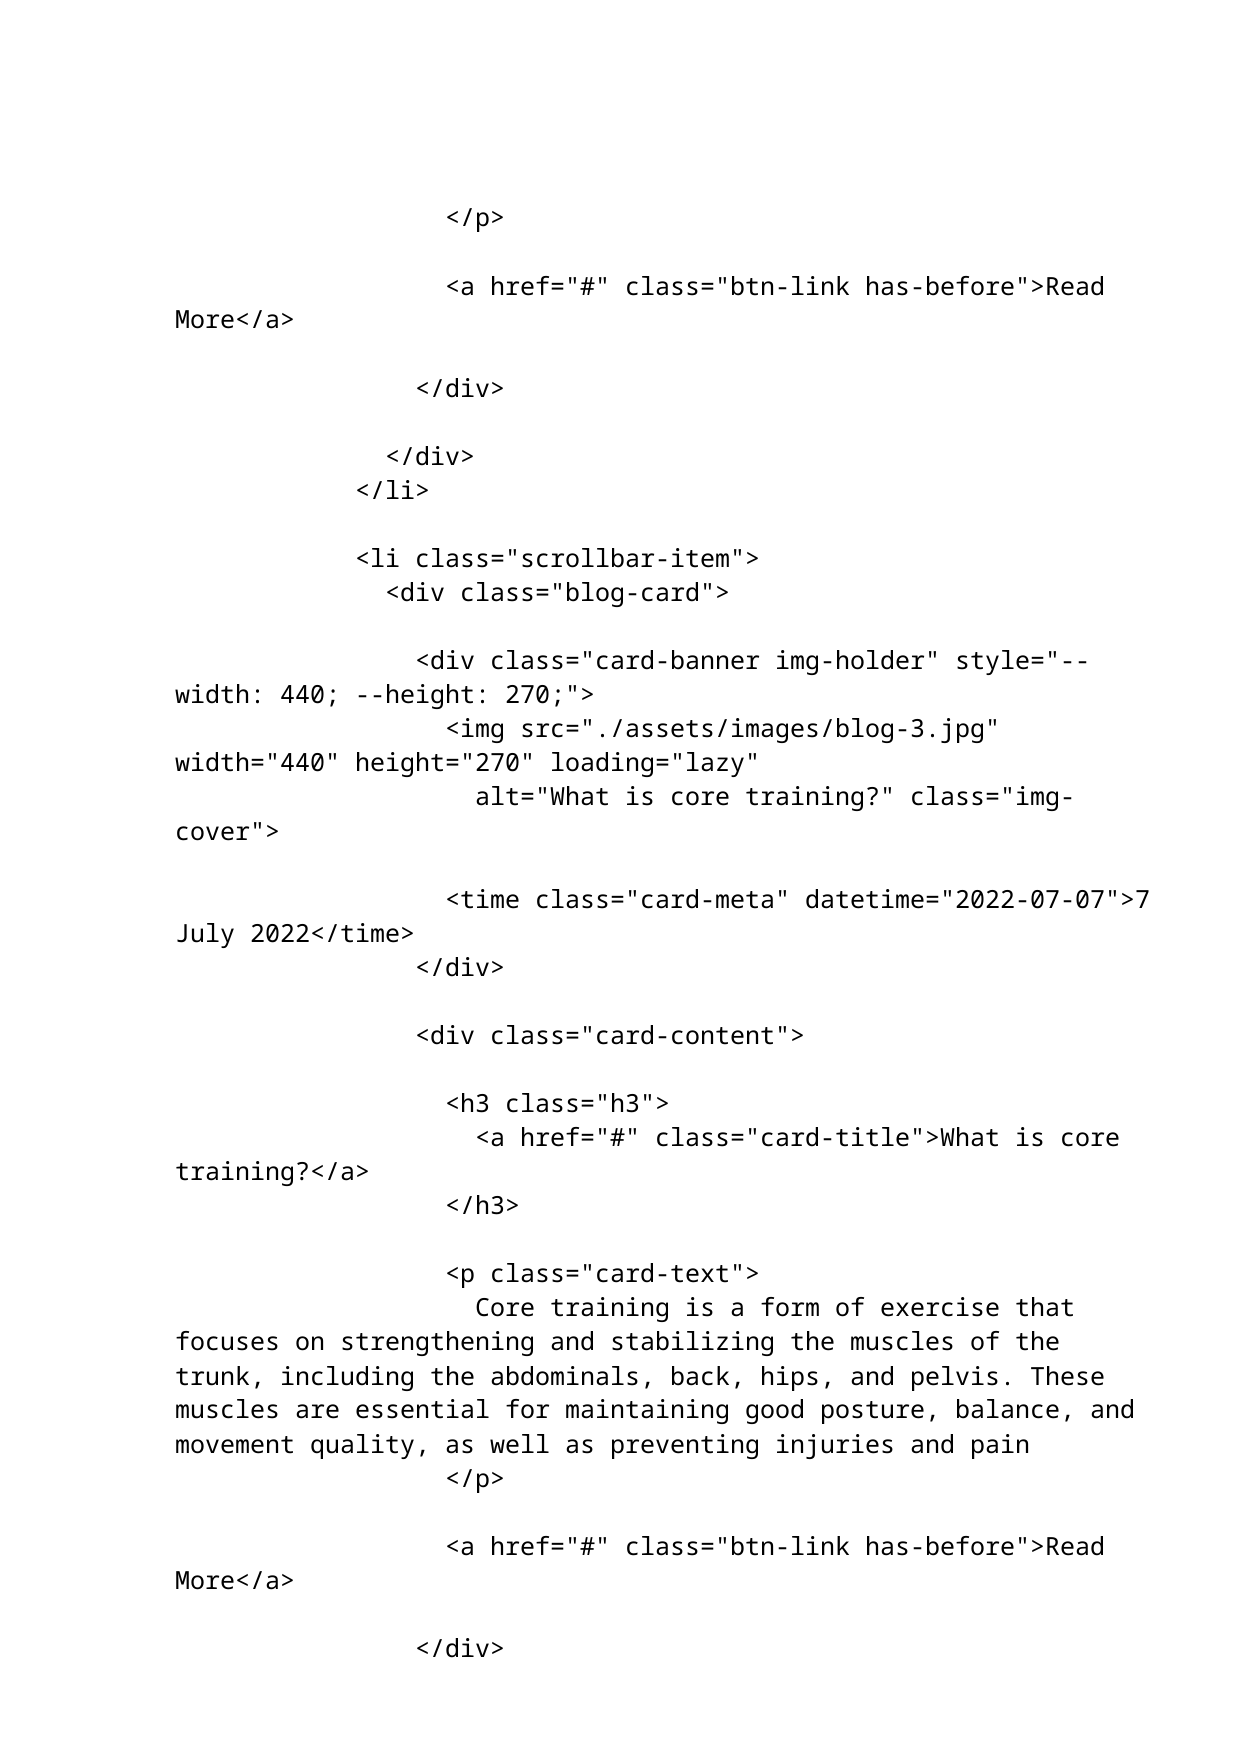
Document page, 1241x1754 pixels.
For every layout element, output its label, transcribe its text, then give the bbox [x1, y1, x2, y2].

text <time class="card-meta" datetime="2022-07-07">7 July 2022</time> [175, 881, 1161, 949]
text Core training is a form of exercise that focuses on strengthening and stabilizing the muscles of the trunk, including the abdominals, back, hips, and pelvis. These muscles are essential for maintaining good posture, balance, and movement quality, as well as preventing injuries and pain [175, 1290, 1161, 1460]
text </p> [175, 1460, 1161, 1494]
text <a href="#" class="btn-link has-before">Read More</a> [175, 268, 1161, 336]
text </h3> [175, 1188, 1161, 1222]
text <img src="./assets/images/blog-3.jpg" width="440" height="270" loading="lazy" [175, 711, 1161, 779]
text </div> [175, 1631, 1161, 1665]
text </div> [175, 438, 1161, 472]
text </div> [175, 949, 1161, 983]
text </p> [175, 200, 1161, 234]
text <h3 class="h3"> [175, 1086, 1161, 1120]
text <div class="card-banner img-holder" style="--width: 440; --height: 270;"> [175, 643, 1161, 711]
text </div> [175, 370, 1161, 404]
text <p class="card-text"> [175, 1256, 1161, 1290]
text <li class="scrollbar-item"> [175, 541, 1161, 575]
text <a href="#" class="btn-link has-before">Read More</a> [175, 1528, 1161, 1597]
text </li> [175, 472, 1161, 507]
text <div class="card-content"> [175, 1017, 1161, 1052]
text <div class="blog-card"> [175, 575, 1161, 609]
text alt="What is core training?" class="img-cover"> [175, 779, 1161, 847]
text <a href="#" class="card-title">What is core training?</a> [175, 1120, 1161, 1188]
